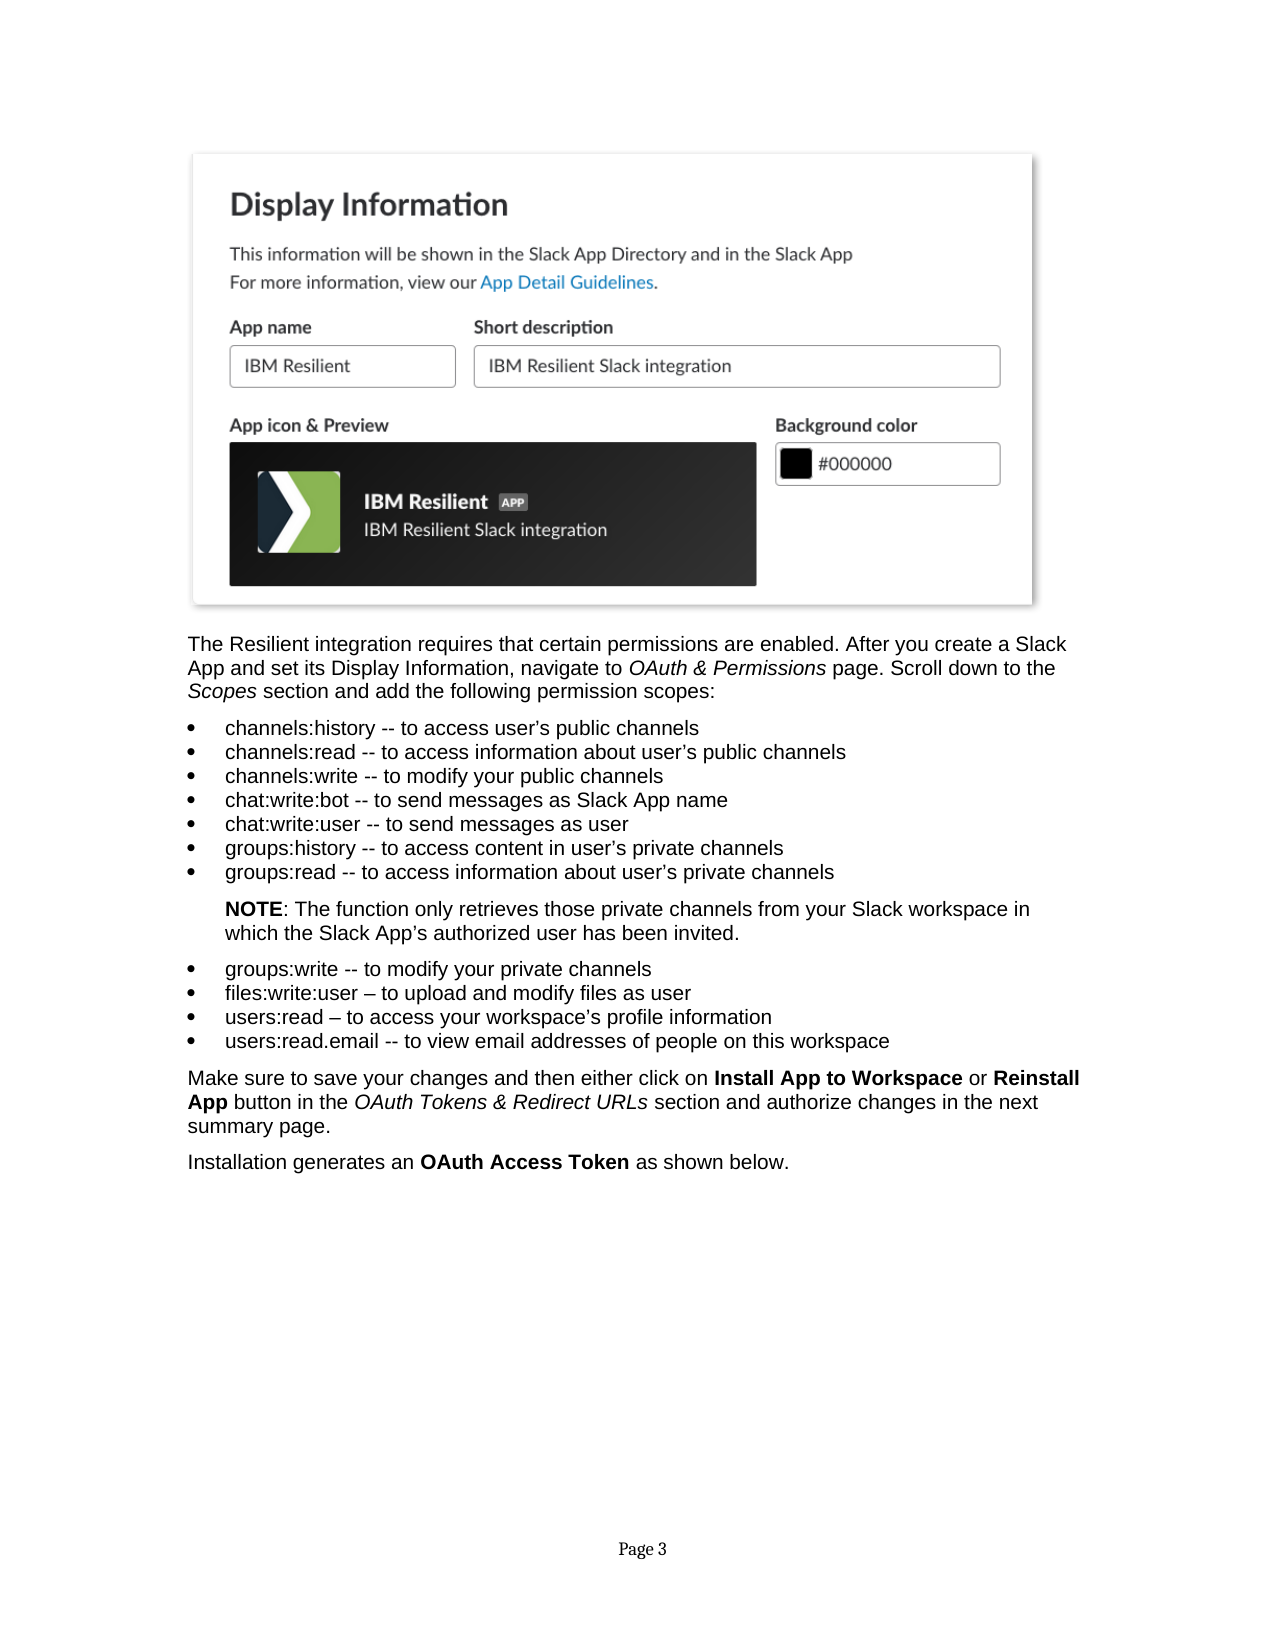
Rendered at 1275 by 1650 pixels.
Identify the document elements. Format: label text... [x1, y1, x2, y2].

list groups:history -- to access content in user’s private channels [187, 836, 1087, 860]
list chat:write:user -- to send messages as user [187, 812, 1087, 836]
picture [191, 154, 1032, 605]
text The Resilient integration requires that certain permissions are enabled. After you create a Slack App and set its Display Information, navigate to OAuth & Permissions page. Scroll down to the Scopes section and add the following permission scopes: [187, 631, 1087, 703]
list channels:write -- to modify your public channels [187, 764, 1087, 788]
list users:read – to access your workspace’s profile information [187, 1005, 1087, 1029]
list channels:read -- to access information about user’s public channels [187, 740, 1087, 764]
list groups:write -- to modify your private channels [187, 957, 1087, 981]
text Make sure to save your changes and then either click on Install App to Workspace or Reinstall App button in the OAuth Tokens & Redirect URLs section and authorize changes in the next summary page. [187, 1066, 1087, 1138]
list groups:read -- to access information about user’s private channels [187, 860, 1087, 884]
list channels:history -- to access user’s public channels [187, 716, 1087, 740]
text NOTE: The function only retrieves those private channels from your Slack workspace in which the Slack App’s authorized user has been invited. [225, 897, 1087, 944]
list chat:write:bot -- to send messages as Slack App name [187, 788, 1087, 812]
list users:read.email -- to view email addresses of people on this workspace [187, 1029, 1087, 1053]
list files:write:user – to upload and modify files as user [187, 981, 1087, 1005]
text Installation generates an OAuth Access Token as shown below. [187, 1150, 1087, 1174]
